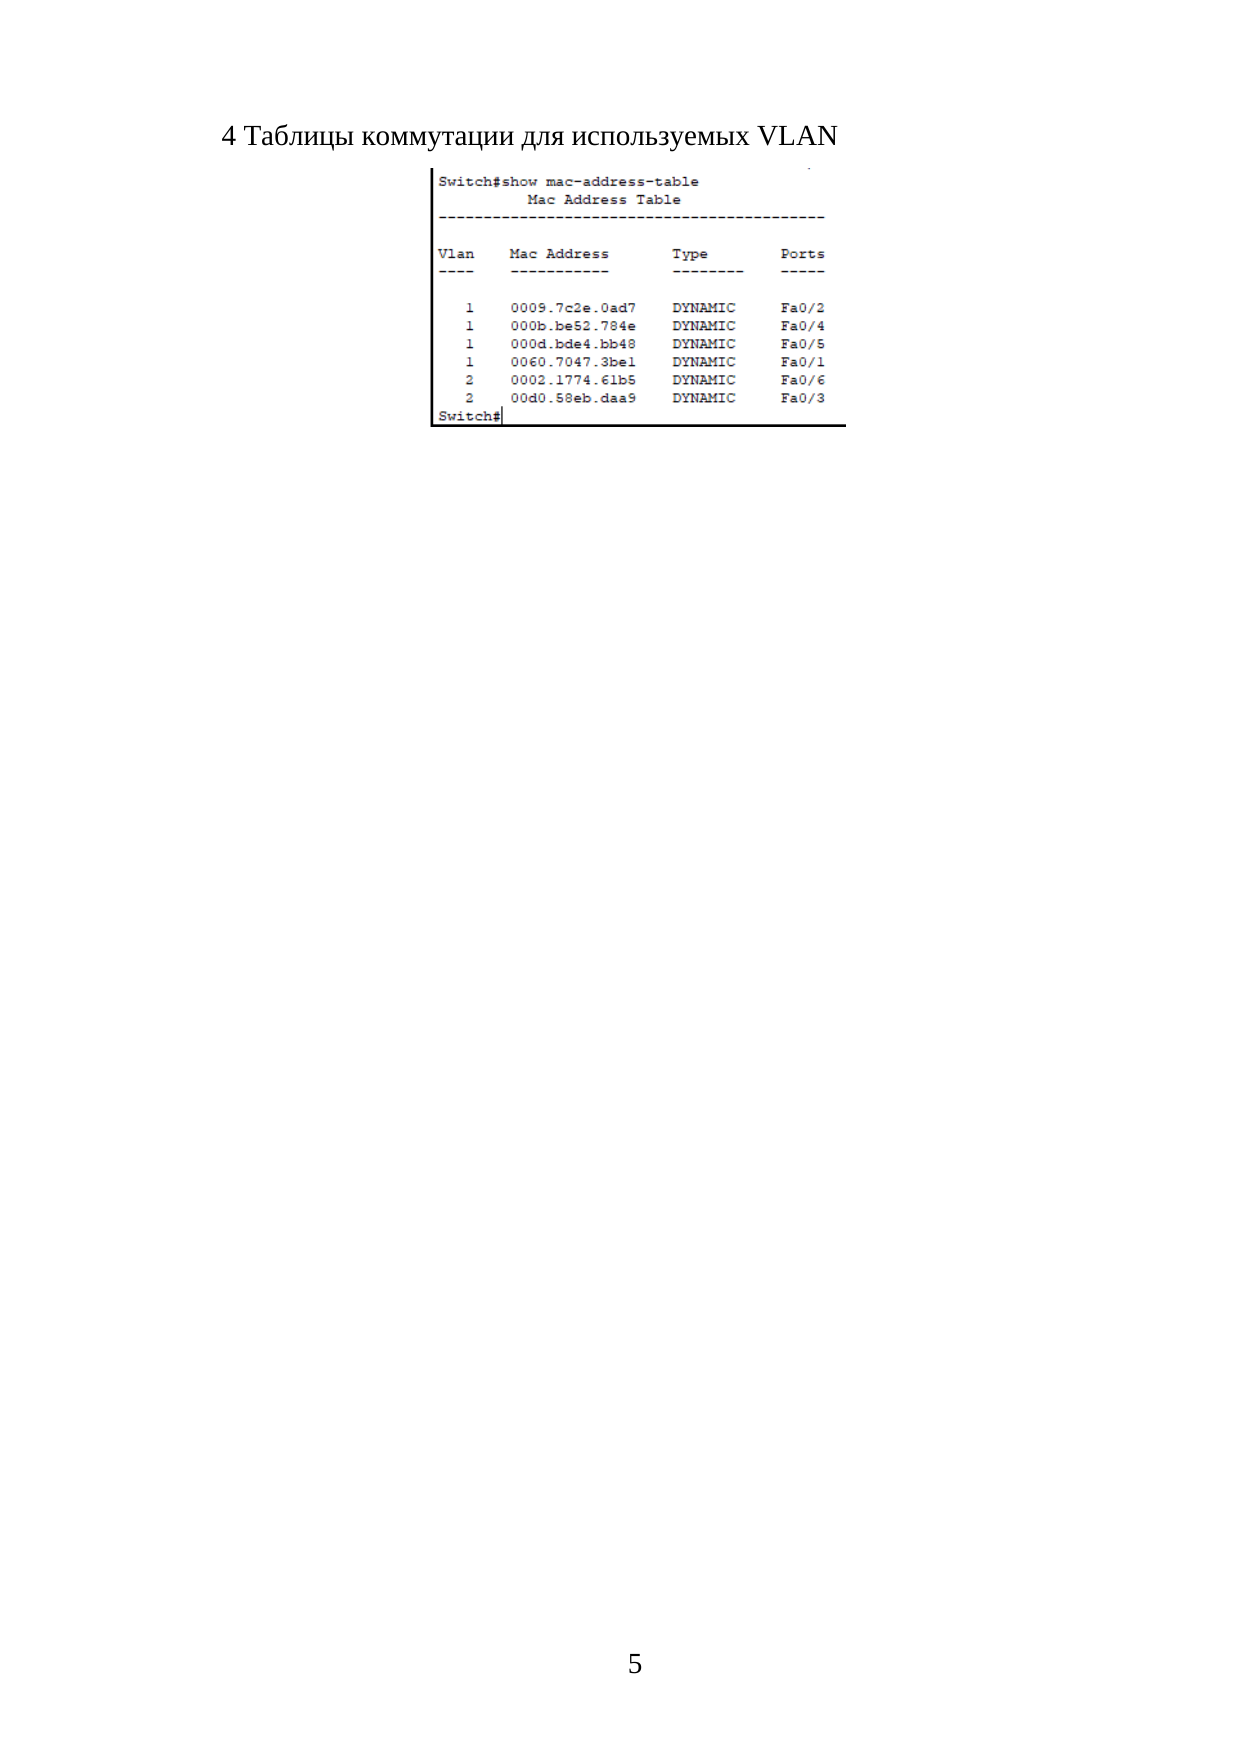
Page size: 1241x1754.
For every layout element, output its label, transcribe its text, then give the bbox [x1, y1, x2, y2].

picture [423, 168, 846, 427]
text 4 Таблицы коммутации для используемых VLAN [148, 118, 1122, 152]
